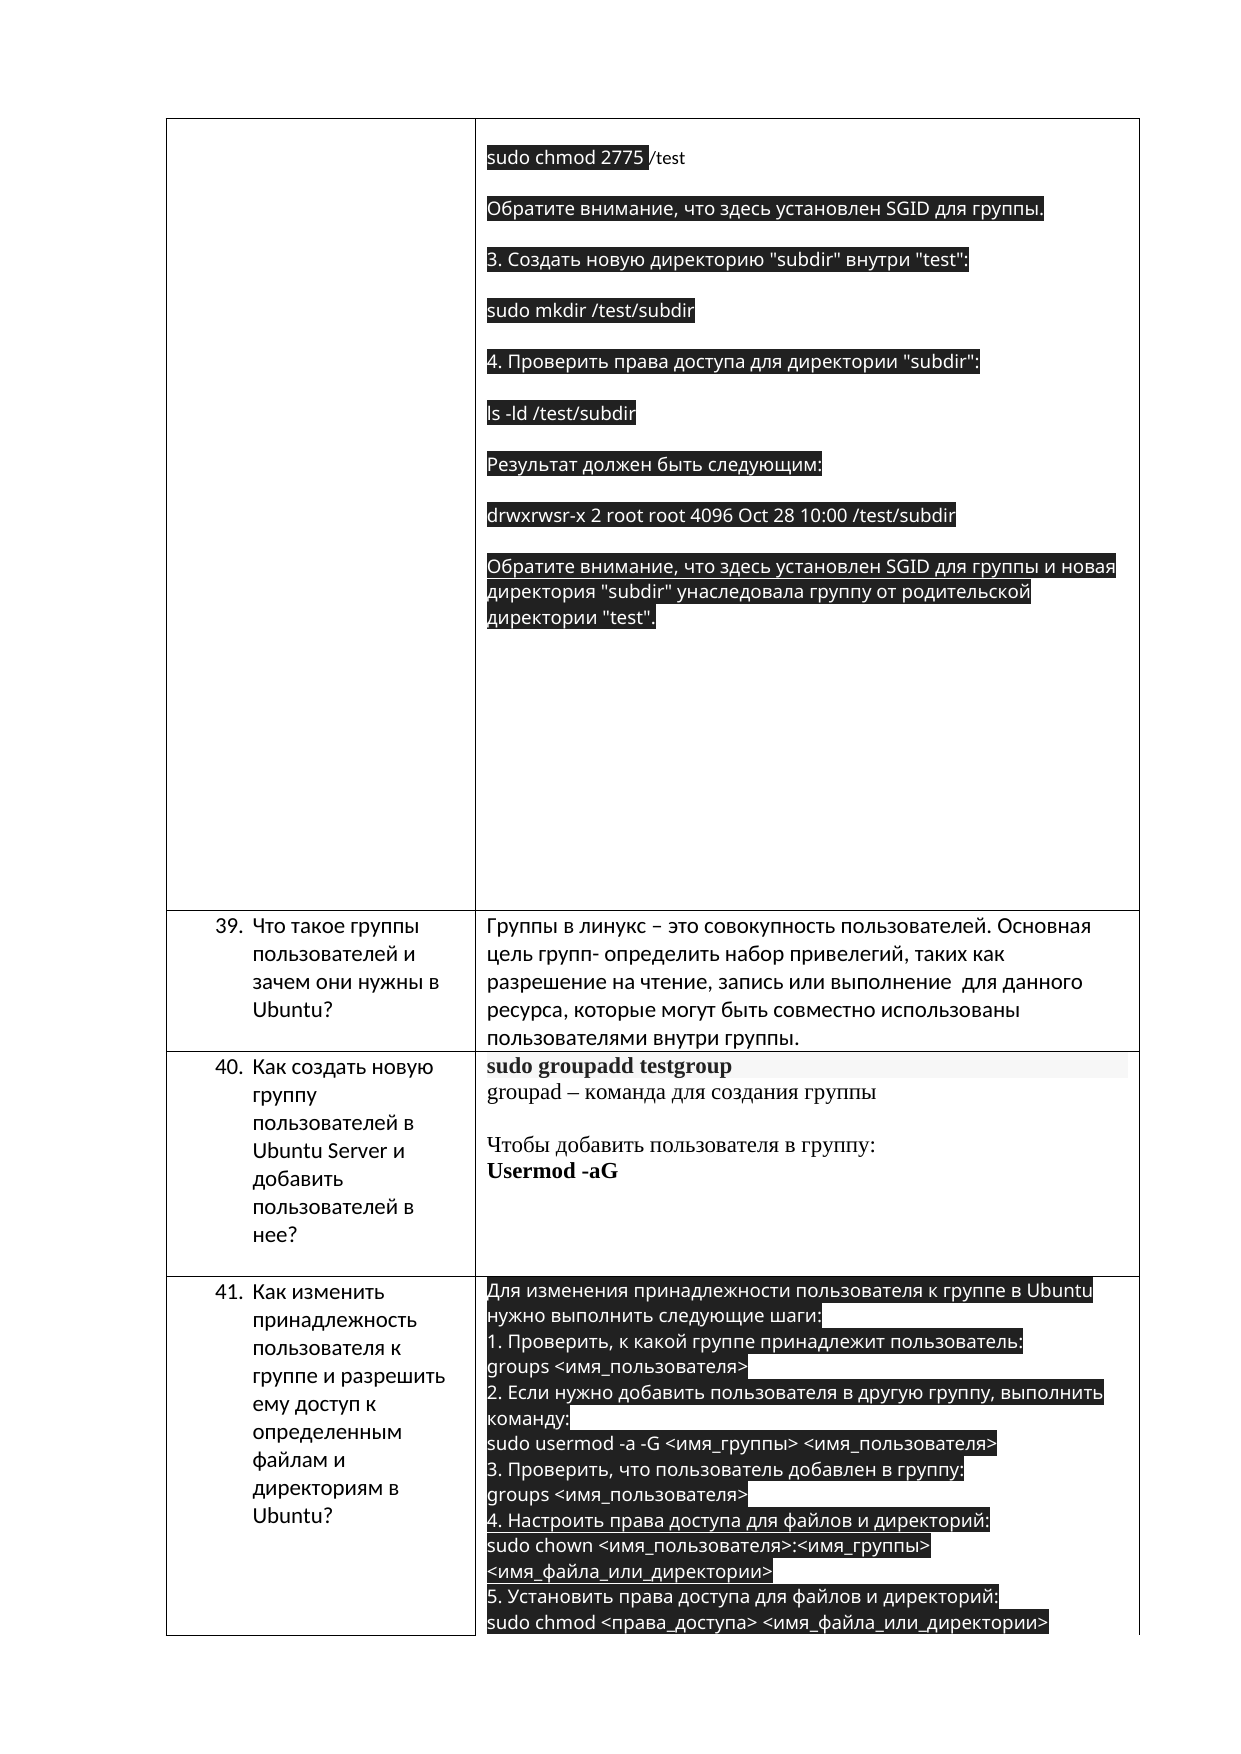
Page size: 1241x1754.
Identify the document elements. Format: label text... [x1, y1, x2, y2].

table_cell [476, 1277, 1139, 1634]
table_cell Что такое группы пользователей и зачем они нужны в Ubuntu? [167, 911, 475, 1051]
table_cell Как создать новую группу пользователей в Ubuntu Server и добавить пользователей в нее? [167, 1052, 475, 1276]
table_cell sudo groupadd testgroup groupad – команда для создания группы Чтобы добавить пользователя в группу: Usermod -aG [476, 1052, 1139, 1276]
table_cell Группы в линукс – это совокупность пользователей. Основная цель групп- определить набор привелегий, таких как разрешение на чтение, запись или выполнение для данного ресурса, которые могут быть совместно использованы пользователями внутри группы. [476, 911, 1139, 1051]
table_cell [167, 119, 475, 910]
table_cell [476, 119, 1139, 910]
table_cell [167, 1277, 475, 1634]
